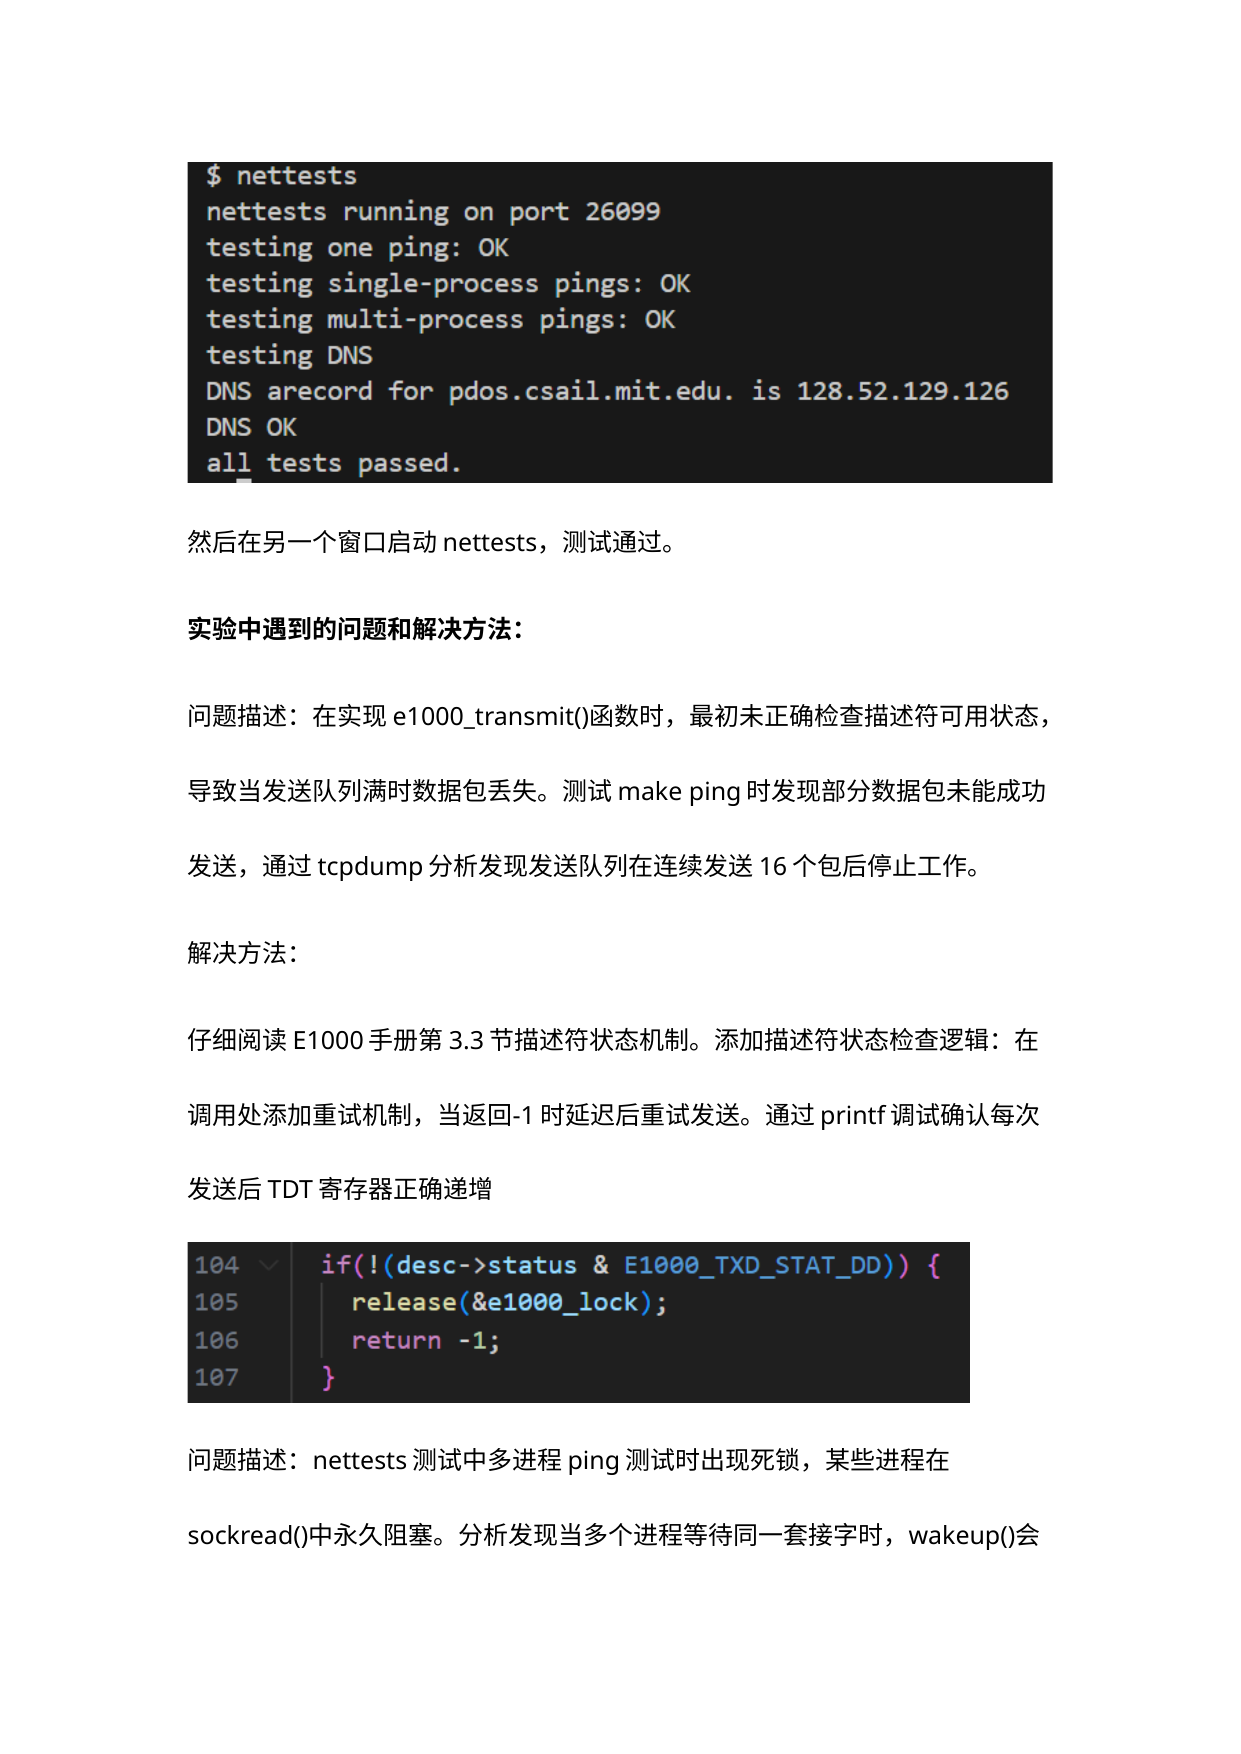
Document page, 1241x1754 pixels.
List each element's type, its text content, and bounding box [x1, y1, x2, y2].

text 仔细阅读E1000手册第3.3节描述符状态机制。添加描述符状态检查逻辑：在调用处添加重试机制，当返回-1时延迟后重试发送。通过printf调试确认每次发送后TDT寄存器正确递增 [187, 1006, 1053, 1220]
picture [187, 162, 1053, 483]
text 解决方法： [187, 919, 1053, 984]
text 实验中遇到的问题和解决方法： [187, 595, 1053, 660]
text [187, 1426, 1053, 1566]
text 然后在另一个窗口启动nettests，测试通过。 [187, 508, 1053, 573]
picture [187, 1242, 970, 1403]
text 问题描述：在实现e1000_transmit()函数时，最初未正确检查描述符可用状态，导致当发送队列满时数据包丢失。测试make ping时发现部分数据包未能成功发送，通过tcpdump分析发现发送队列在连续发送16个包后停止工作。 [187, 682, 1053, 897]
